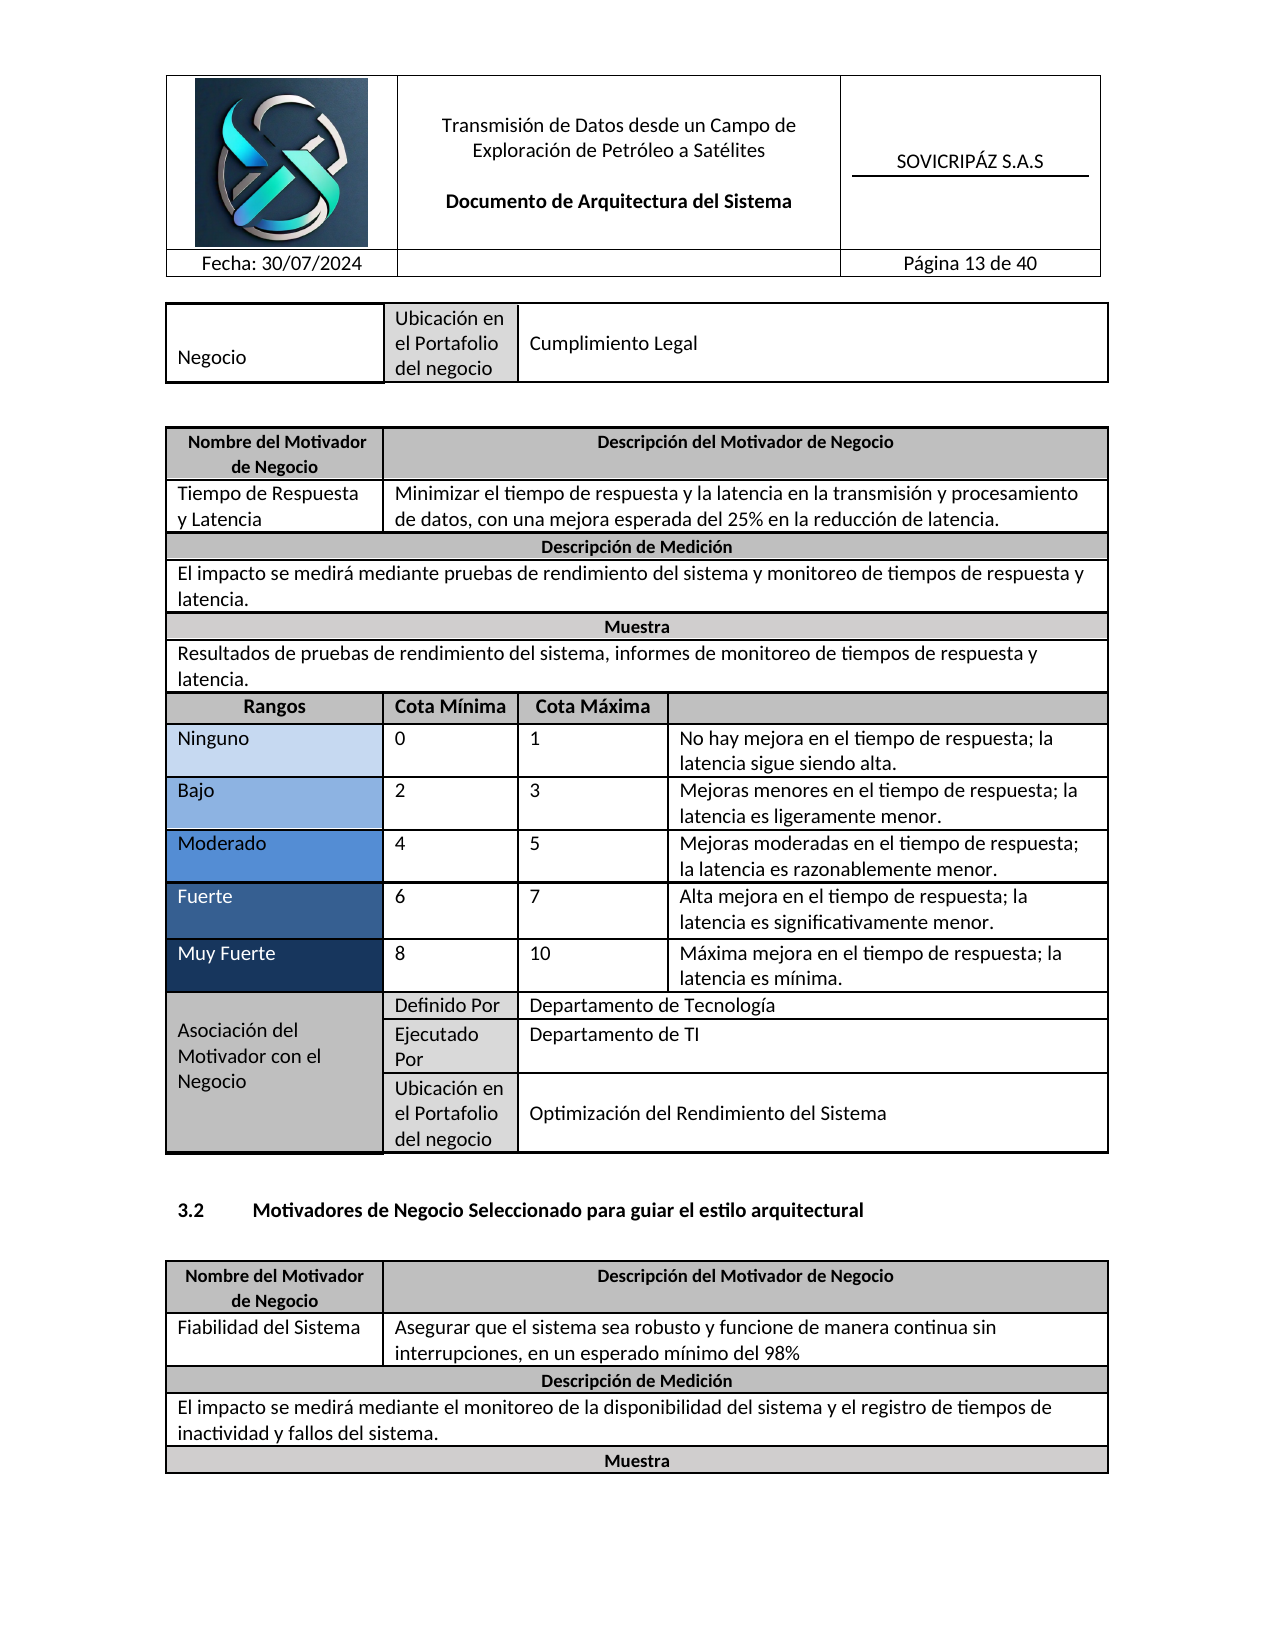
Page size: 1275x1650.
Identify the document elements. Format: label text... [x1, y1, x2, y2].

table_header Descripción del Motivador de Negocio [384, 429, 1107, 478]
table_cell Cumplimiento Legal [519, 304, 1107, 381]
table_cell Mejoras moderadas en el tiempo de respuesta; la latencia es razonablemente menor. [669, 831, 1107, 881]
picture [195, 78, 368, 247]
table_cell 10 [519, 940, 667, 991]
table_cell Descripción de Medición [167, 1367, 1107, 1392]
table_header Nombre del Motivador de Negocio [167, 1262, 382, 1312]
table_cell Fuerte [167, 884, 382, 938]
table_cell Muestra [167, 1447, 1107, 1472]
table_cell Minimizar el tiempo de respuesta y la latencia en la transmisión y procesamiento de datos, con una mejora esperada del 25% en la reducción de latencia. [384, 481, 1107, 531]
table_cell Cota Mínima [384, 694, 517, 723]
table_cell 0 [384, 725, 517, 776]
table_cell Alta mejora en el tiempo de respuesta; la latencia es significativamente menor. [669, 884, 1107, 938]
table_cell Cota Máxima [519, 694, 667, 723]
table_cell Muestra [167, 614, 1107, 638]
table_cell Descripción de Medición [167, 534, 1107, 558]
subtitle Motivadores de Negocio Seleccionado para guiar el estilo arquitectural [177, 1197, 1121, 1222]
table_cell Departamento de TI [519, 1020, 1107, 1072]
table_header Nombre del Motivador de Negocio [167, 429, 382, 478]
table_cell Tiempo de Respuesta y Latencia [167, 481, 382, 531]
table_cell 8 [384, 940, 517, 991]
table_cell Asociación del Motivador con el Negocio [167, 993, 382, 1151]
table_cell Resultados de pruebas de rendimiento del sistema, informes de monitoreo de tiempos de respuesta y latencia. [167, 641, 1107, 691]
table_cell Fiabilidad del Sistema [167, 1314, 382, 1365]
table_cell Ninguno [167, 725, 382, 776]
table_cell Optimización del Rendimiento del Sistema [519, 1074, 1107, 1151]
table_cell Departamento de Tecnología [519, 993, 1107, 1018]
table_cell No hay mejora en el tiempo de respuesta; la latencia sigue siendo alta. [669, 725, 1107, 776]
table_cell Ubicación en el Portafolio del negocio [384, 1074, 517, 1151]
table_cell 1 [519, 725, 667, 776]
table_cell Moderado [167, 831, 382, 881]
table_cell El impacto se medirá mediante pruebas de rendimiento del sistema y monitoreo de tiempos de respuesta y latencia. [167, 561, 1107, 611]
table_cell [669, 694, 1107, 723]
table_cell Máxima mejora en el tiempo de respuesta; la latencia es mínima. [669, 940, 1107, 991]
table_cell 5 [519, 831, 667, 881]
table_cell 2 [384, 778, 517, 828]
table_cell Mejoras menores en el tiempo de respuesta; la latencia es ligeramente menor. [669, 778, 1107, 828]
table_cell Bajo [167, 778, 382, 828]
table_cell Asegurar que el sistema sea robusto y funcione de manera continua sin interrupciones, en un esperado mínimo del 98% [384, 1314, 1107, 1365]
table_cell Ubicación en el Portafolio del negocio [385, 304, 518, 381]
table_cell 4 [384, 831, 517, 881]
table_cell Ejecutado Por [384, 1020, 517, 1072]
table_cell 6 [384, 884, 517, 938]
table_cell Definido Por [384, 993, 517, 1018]
table_cell Rangos [167, 694, 382, 723]
table_cell 3 [519, 778, 667, 828]
table_cell Muy Fuerte [167, 940, 382, 991]
table_cell El impacto se medirá mediante el monitoreo de la disponibilidad del sistema y el registro de tiempos de inactividad y fallos del sistema. [167, 1394, 1107, 1445]
table_header Descripción del Motivador de Negocio [384, 1262, 1107, 1312]
table_cell 7 [519, 884, 667, 938]
